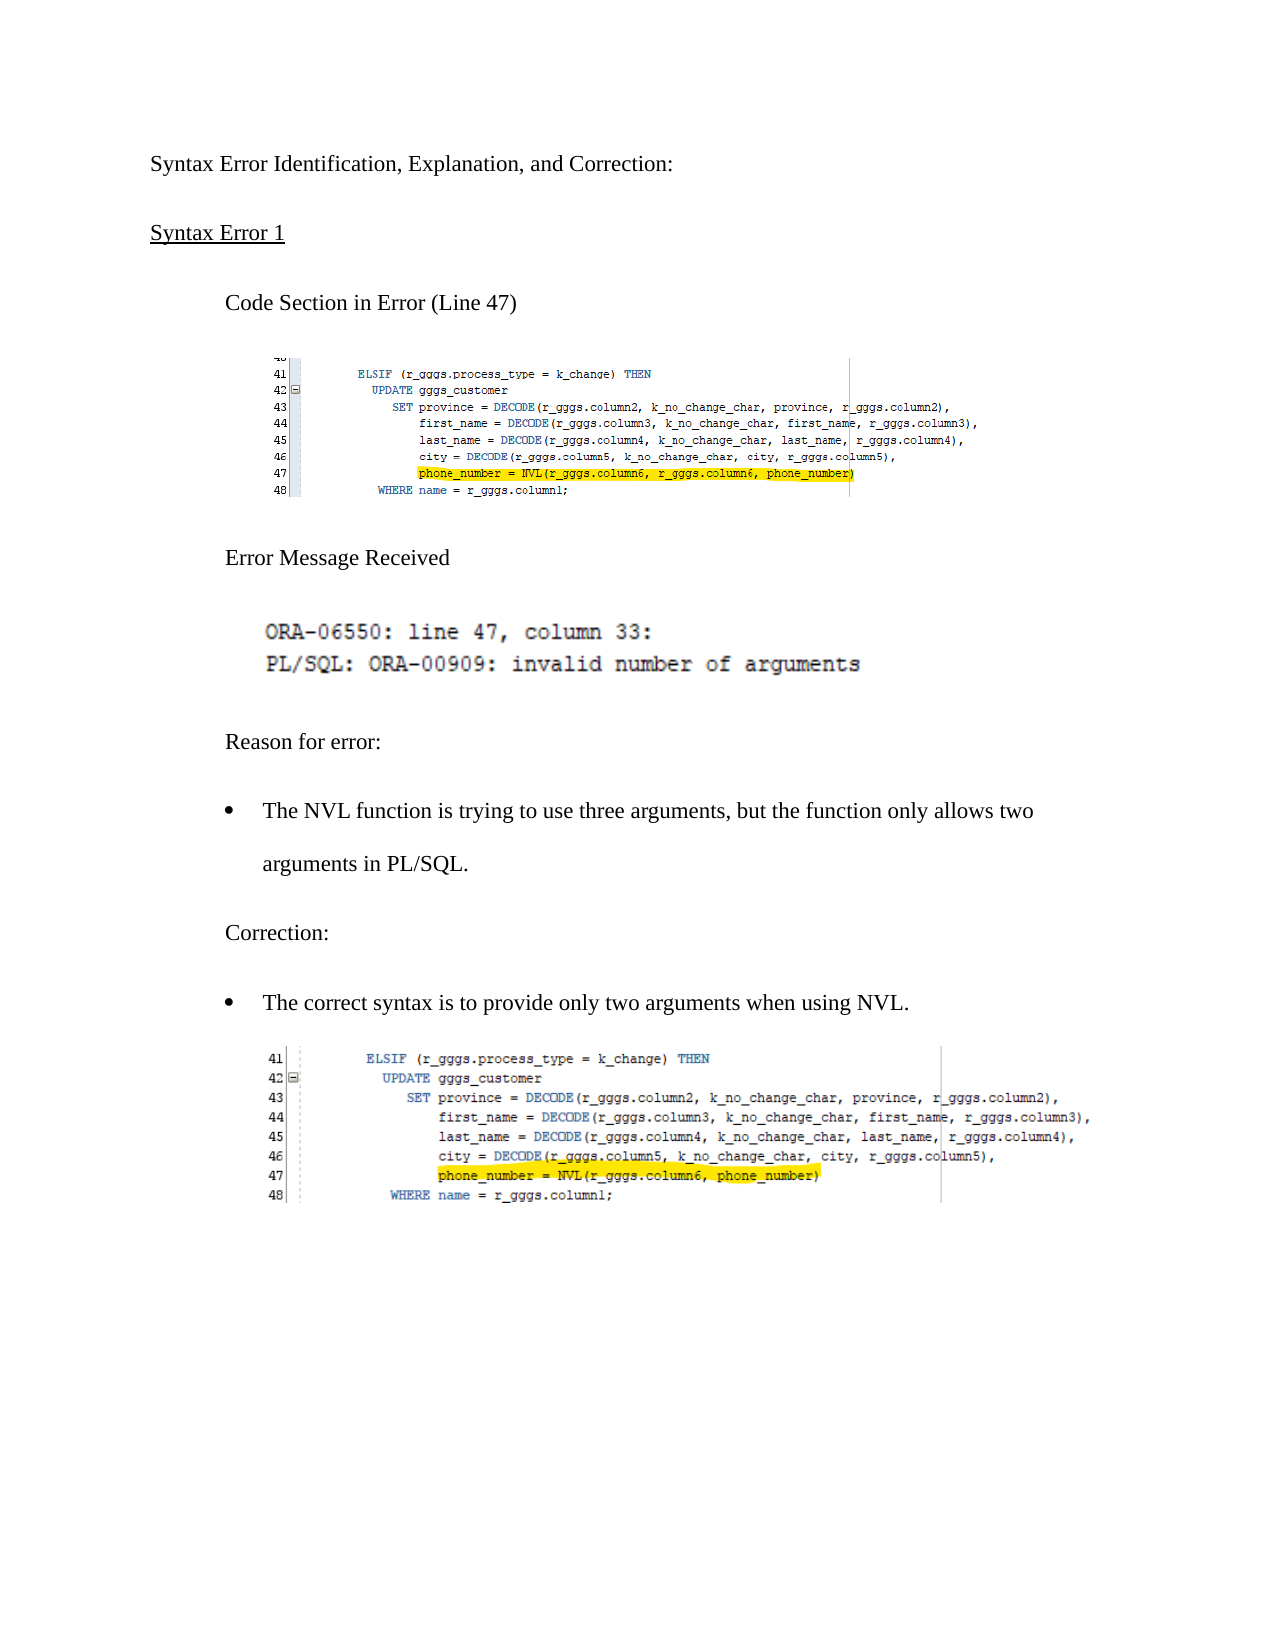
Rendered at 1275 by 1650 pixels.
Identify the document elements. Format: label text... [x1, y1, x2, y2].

text Correction: [150, 919, 1125, 946]
text Code Section in Error (Line 47) [150, 289, 1125, 315]
list The NVL function is trying to use three arguments, but the function only allows two arguments in PL/SQL. [225, 797, 1125, 876]
text Syntax Error 1 [150, 219, 1125, 246]
text Syntax Error Identification, Explanation, and Correction: [150, 150, 1125, 176]
text Reason for error: [150, 728, 1125, 754]
text Error Message Received [150, 544, 1125, 571]
picture [262, 613, 928, 681]
picture [263, 358, 1000, 497]
picture [262, 1046, 1100, 1203]
